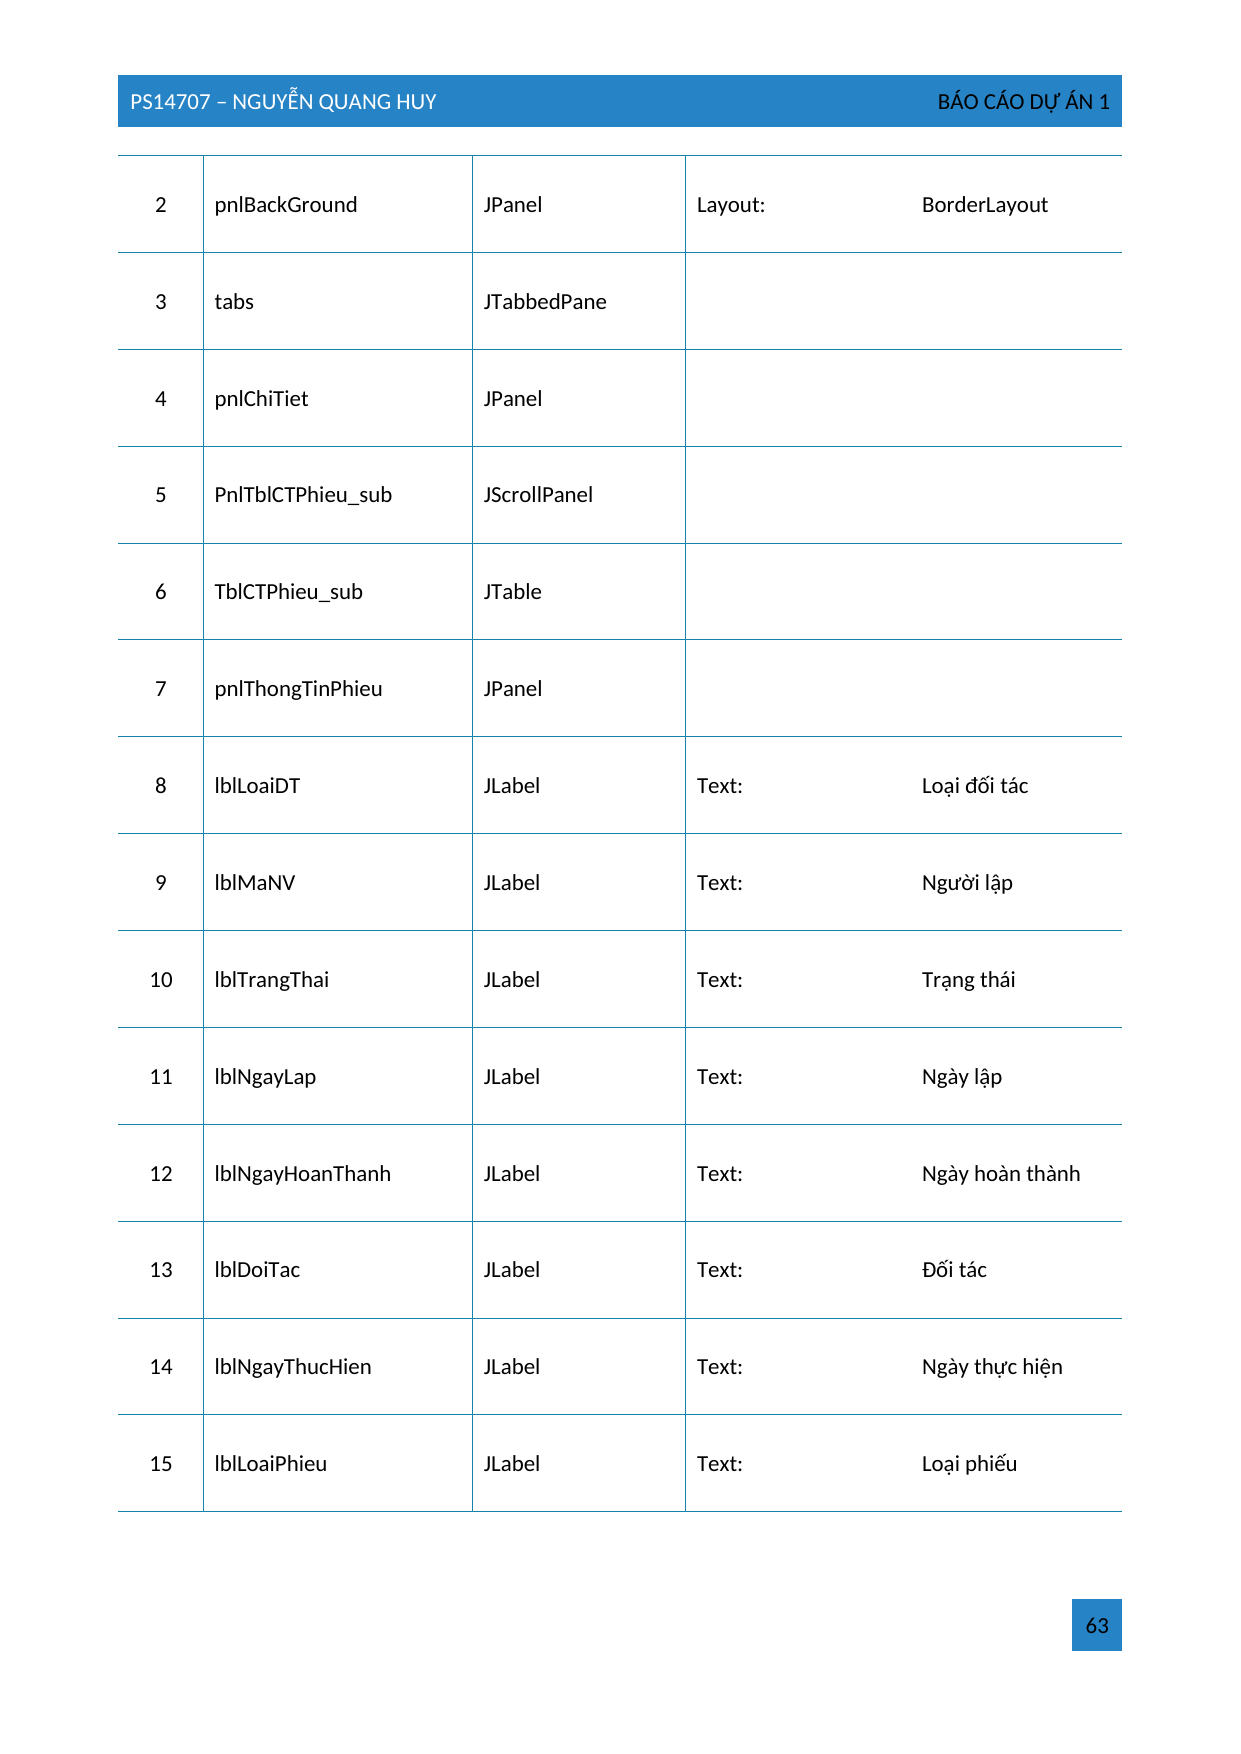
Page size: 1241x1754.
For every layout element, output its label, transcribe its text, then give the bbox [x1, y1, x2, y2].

table_cell lblNgayThucHien [204, 1319, 472, 1414]
table_cell JLabel [473, 1125, 685, 1221]
table_cell [686, 350, 1122, 446]
table_cell JLabel [473, 1319, 685, 1414]
table_cell JLabel [473, 1415, 685, 1511]
table_cell 9 [118, 834, 203, 930]
table_cell 3 [118, 253, 203, 349]
table_cell lblDoiTac [204, 1222, 472, 1317]
table_cell [686, 253, 1122, 349]
table_cell PnlTblCTPhieu_sub [204, 447, 472, 542]
table_cell 5 [118, 447, 203, 542]
table_cell Text: Ngày lập [686, 1028, 1122, 1124]
table_cell TblCTPhieu_sub [204, 544, 472, 639]
table_cell 8 [118, 737, 203, 833]
table_cell JTable [473, 544, 685, 639]
table_cell [686, 640, 1122, 736]
table_cell pnlChiTiet [204, 350, 472, 446]
table_cell 7 [118, 640, 203, 736]
table_cell Text: Đối tác [686, 1222, 1122, 1317]
table_cell JScrollPanel [473, 447, 685, 542]
table_cell 6 [118, 544, 203, 639]
table_cell 12 [118, 1125, 203, 1221]
table_cell [686, 544, 1122, 639]
table_cell 13 [118, 1222, 203, 1317]
table_cell lblNgayLap [204, 1028, 472, 1124]
table_cell lblTrangThai [204, 931, 472, 1027]
table_cell Text: Người lập [686, 834, 1122, 930]
table_cell JLabel [473, 1222, 685, 1317]
table_cell JLabel [473, 834, 685, 930]
table_cell lblLoaiPhieu [204, 1415, 472, 1511]
table_cell 11 [118, 1028, 203, 1124]
table_cell Text: Trạng thái [686, 931, 1122, 1027]
table_cell Text: Ngày thực hiện [686, 1319, 1122, 1414]
table_cell lblMaNV [204, 834, 472, 930]
table_cell pnlThongTinPhieu [204, 640, 472, 736]
table_cell lblNgayHoanThanh [204, 1125, 472, 1221]
table_cell [686, 447, 1122, 542]
table_cell pnlBackGround [204, 156, 472, 252]
table_cell JPanel [473, 156, 685, 252]
table_cell JLabel [473, 931, 685, 1027]
table_cell Text: Loại phiếu [686, 1415, 1122, 1511]
table_cell 2 [118, 156, 203, 252]
table_cell JLabel [473, 1028, 685, 1124]
table_cell JTabbedPane [473, 253, 685, 349]
table_cell 4 [118, 350, 203, 446]
table_cell Text: Loại đối tác [686, 737, 1122, 833]
table_cell JPanel [473, 350, 685, 446]
table_cell JLabel [473, 737, 685, 833]
table_cell 14 [118, 1319, 203, 1414]
table_cell lblLoaiDT [204, 737, 472, 833]
table_cell Layout: BorderLayout [686, 156, 1122, 252]
table_cell 15 [118, 1415, 203, 1511]
table_cell Text: Ngày hoàn thành [686, 1125, 1122, 1221]
table_cell tabs [204, 253, 472, 349]
table_cell JPanel [473, 640, 685, 736]
table_cell 10 [118, 931, 203, 1027]
